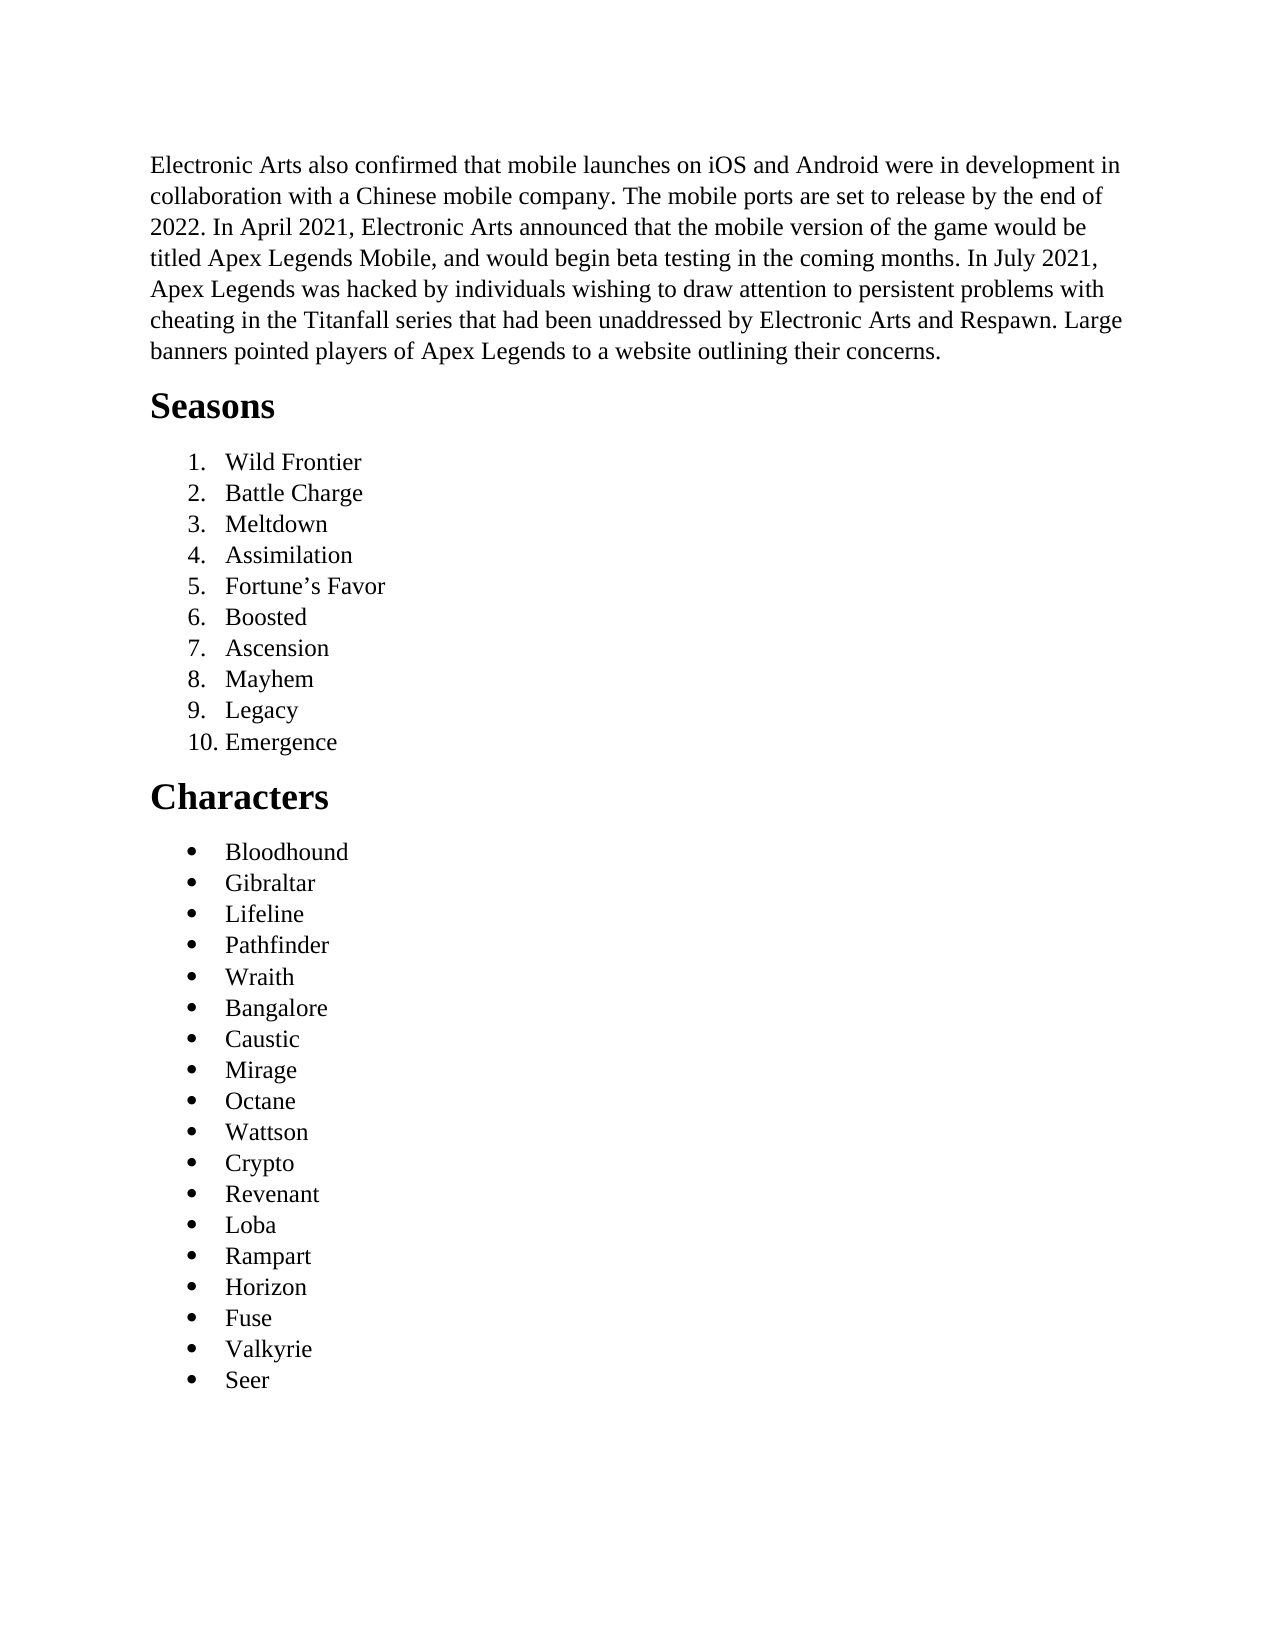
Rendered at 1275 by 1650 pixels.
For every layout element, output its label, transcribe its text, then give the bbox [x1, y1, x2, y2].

text Characters [150, 774, 1125, 817]
list Battle Charge [187, 478, 1125, 507]
list Mayhem [187, 664, 1125, 693]
list Gibraltar [187, 868, 1125, 897]
list Fortune’s Favor [187, 571, 1125, 600]
list Ascension [187, 633, 1125, 662]
list Meltdown [187, 509, 1125, 538]
list Fuse [187, 1303, 1125, 1332]
text Electronic Arts also confirmed that mobile launches on iOS and Android were in development in collaboration with a Chinese mobile company. The mobile ports are set to release by the end of 2022. In April 2021, Electronic Arts announced that the mobile version of the game would be titled Apex Legends Mobile, and would begin beta testing in the coming months. In July 2021, Apex Legends was hacked by individuals wishing to draw attention to persistent problems with cheating in the Titanfall series that had been unaddressed by Electronic Arts and Respawn. Large banners pointed players of Apex Legends to a website outlining their concerns. [150, 150, 1125, 365]
list Seer [187, 1365, 1125, 1394]
list Caustic [187, 1024, 1125, 1052]
list Wraith [187, 962, 1125, 990]
list Pathfinder [187, 931, 1125, 959]
list Assimilation [187, 540, 1125, 569]
list Boosted [187, 602, 1125, 631]
list Wattson [187, 1117, 1125, 1146]
list Bangalore [187, 993, 1125, 1021]
list Loba [187, 1210, 1125, 1239]
list Legacy [187, 696, 1125, 724]
list Mirage [187, 1055, 1125, 1083]
text Seasons [150, 384, 1125, 427]
list Emergence [187, 727, 1125, 755]
list Revenant [187, 1179, 1125, 1208]
list Bloodhound [187, 837, 1125, 866]
list Valkyrie [187, 1334, 1125, 1363]
list Crypto [187, 1148, 1125, 1177]
list Rampart [187, 1241, 1125, 1270]
list Wild Frontier [187, 447, 1125, 476]
list Octane [187, 1086, 1125, 1114]
list Lifeline [187, 899, 1125, 928]
list Horizon [187, 1272, 1125, 1301]
